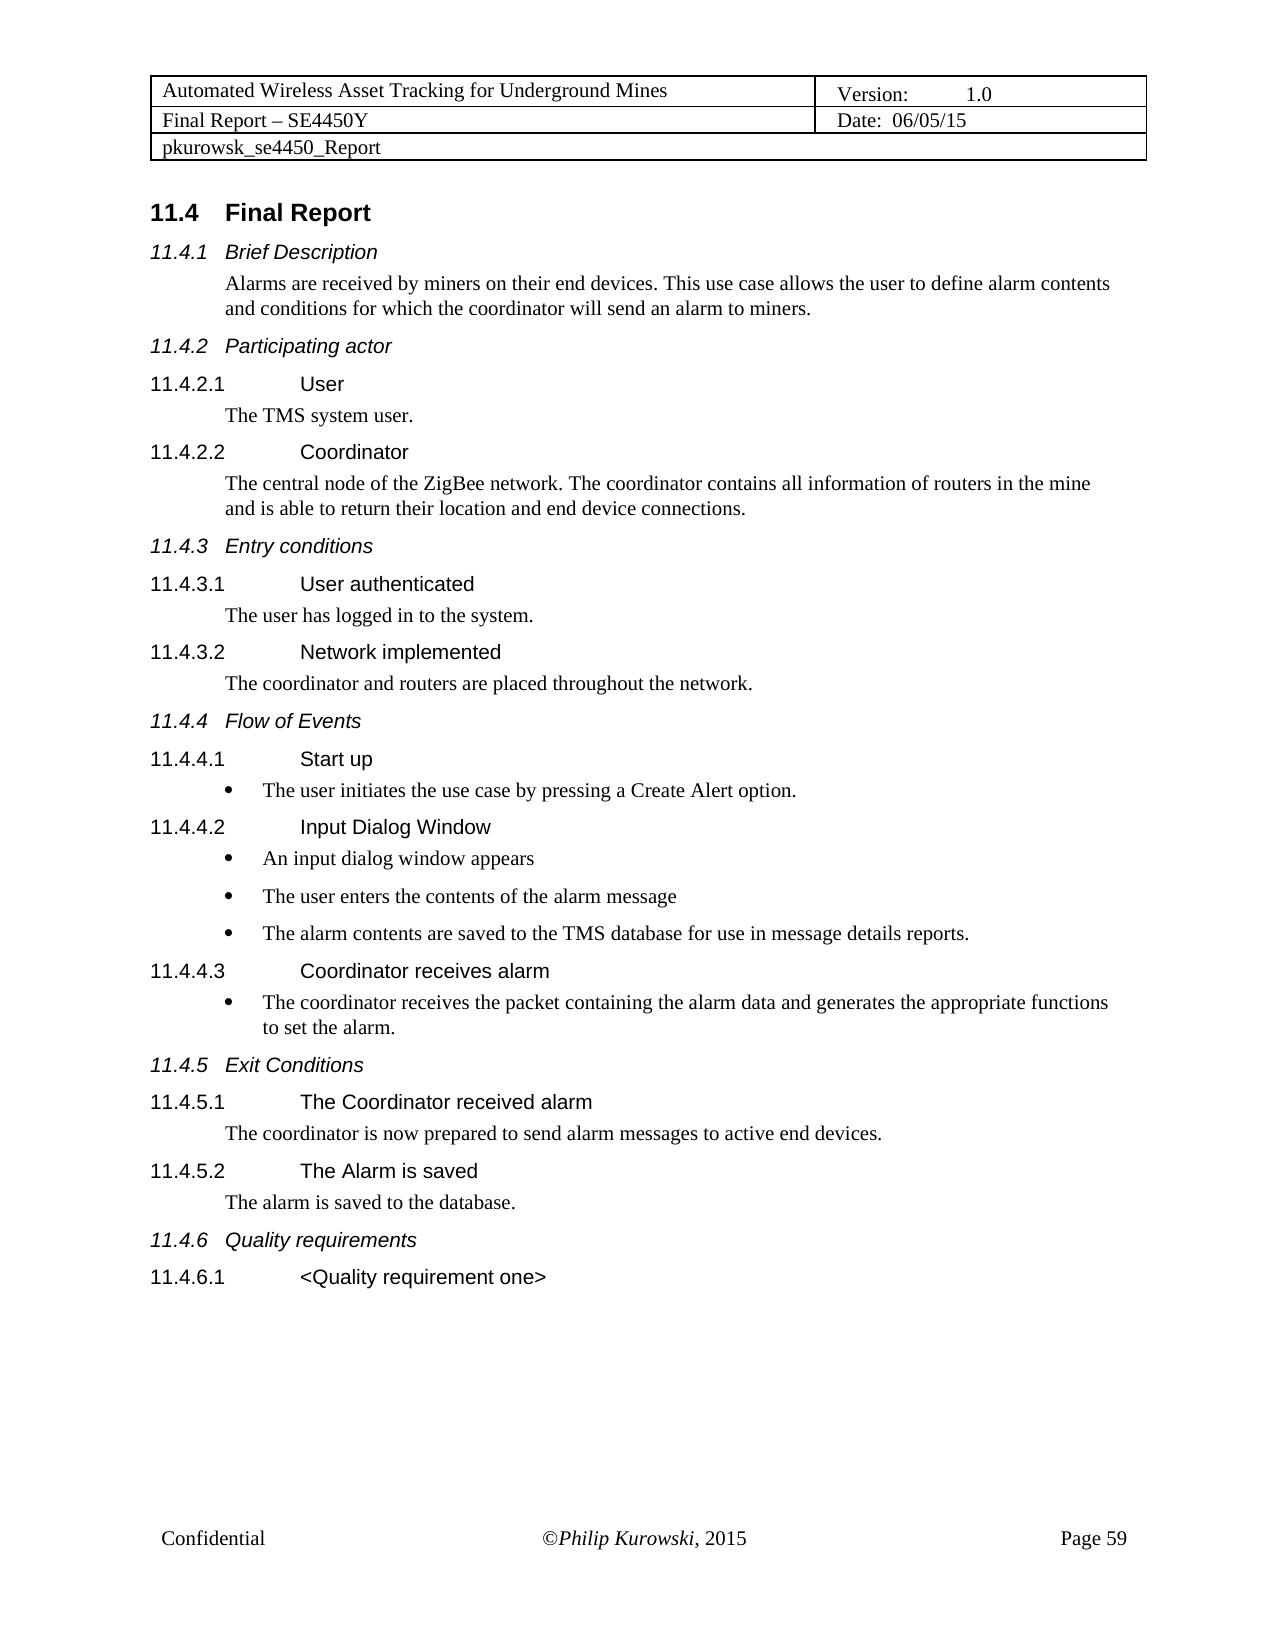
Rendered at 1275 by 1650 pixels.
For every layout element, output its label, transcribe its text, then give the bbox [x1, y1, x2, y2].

subtitle <Quality requirement one> [150, 1264, 1125, 1289]
text The alarm is saved to the database. [225, 1189, 1125, 1214]
list The coordinator receives the packet containing the alarm data and generates the appropriate functions to set the alarm. [225, 989, 1125, 1039]
list The alarm contents are saved to the TMS database for use in message details reports. [225, 920, 1125, 945]
list The user enters the contents of the alarm message [225, 883, 1125, 908]
subtitle Input Dialog Window [150, 814, 1125, 839]
subtitle Network implemented [150, 639, 1125, 664]
subtitle Entry conditions [150, 533, 1125, 558]
subtitle Participating actor [150, 333, 1125, 358]
subtitle Exit Conditions [150, 1052, 1125, 1077]
subtitle Coordinator receives alarm [150, 958, 1125, 983]
text The user has logged in to the system. [225, 602, 1125, 627]
subtitle User authenticated [150, 570, 1125, 595]
subtitle The Alarm is saved [150, 1158, 1125, 1183]
subtitle Start up [150, 745, 1125, 770]
subtitle Flow of Events [150, 708, 1125, 733]
subtitle Quality requirements [150, 1227, 1125, 1252]
list The user initiates the use case by pressing a Create Alert option. [225, 777, 1125, 802]
text The central node of the ZigBee network. The coordinator contains all information of routers in the mine and is able to return their location and end device connections. [225, 470, 1125, 520]
text The coordinator is now prepared to send alarm messages to active end devices. [225, 1120, 1125, 1145]
text Alarms are received by miners on their end devices. This use case allows the user to define alarm contents and conditions for which the coordinator will send an alarm to miners. [225, 270, 1125, 320]
subtitle Coordinator [150, 439, 1125, 464]
list An input dialog window appears [225, 845, 1125, 870]
subtitle The Coordinator received alarm [150, 1089, 1125, 1114]
subtitle Brief Description [150, 239, 1125, 264]
subtitle User [150, 370, 1125, 395]
text The coordinator and routers are placed throughout the network. [225, 670, 1125, 695]
text The TMS system user. [225, 402, 1125, 427]
